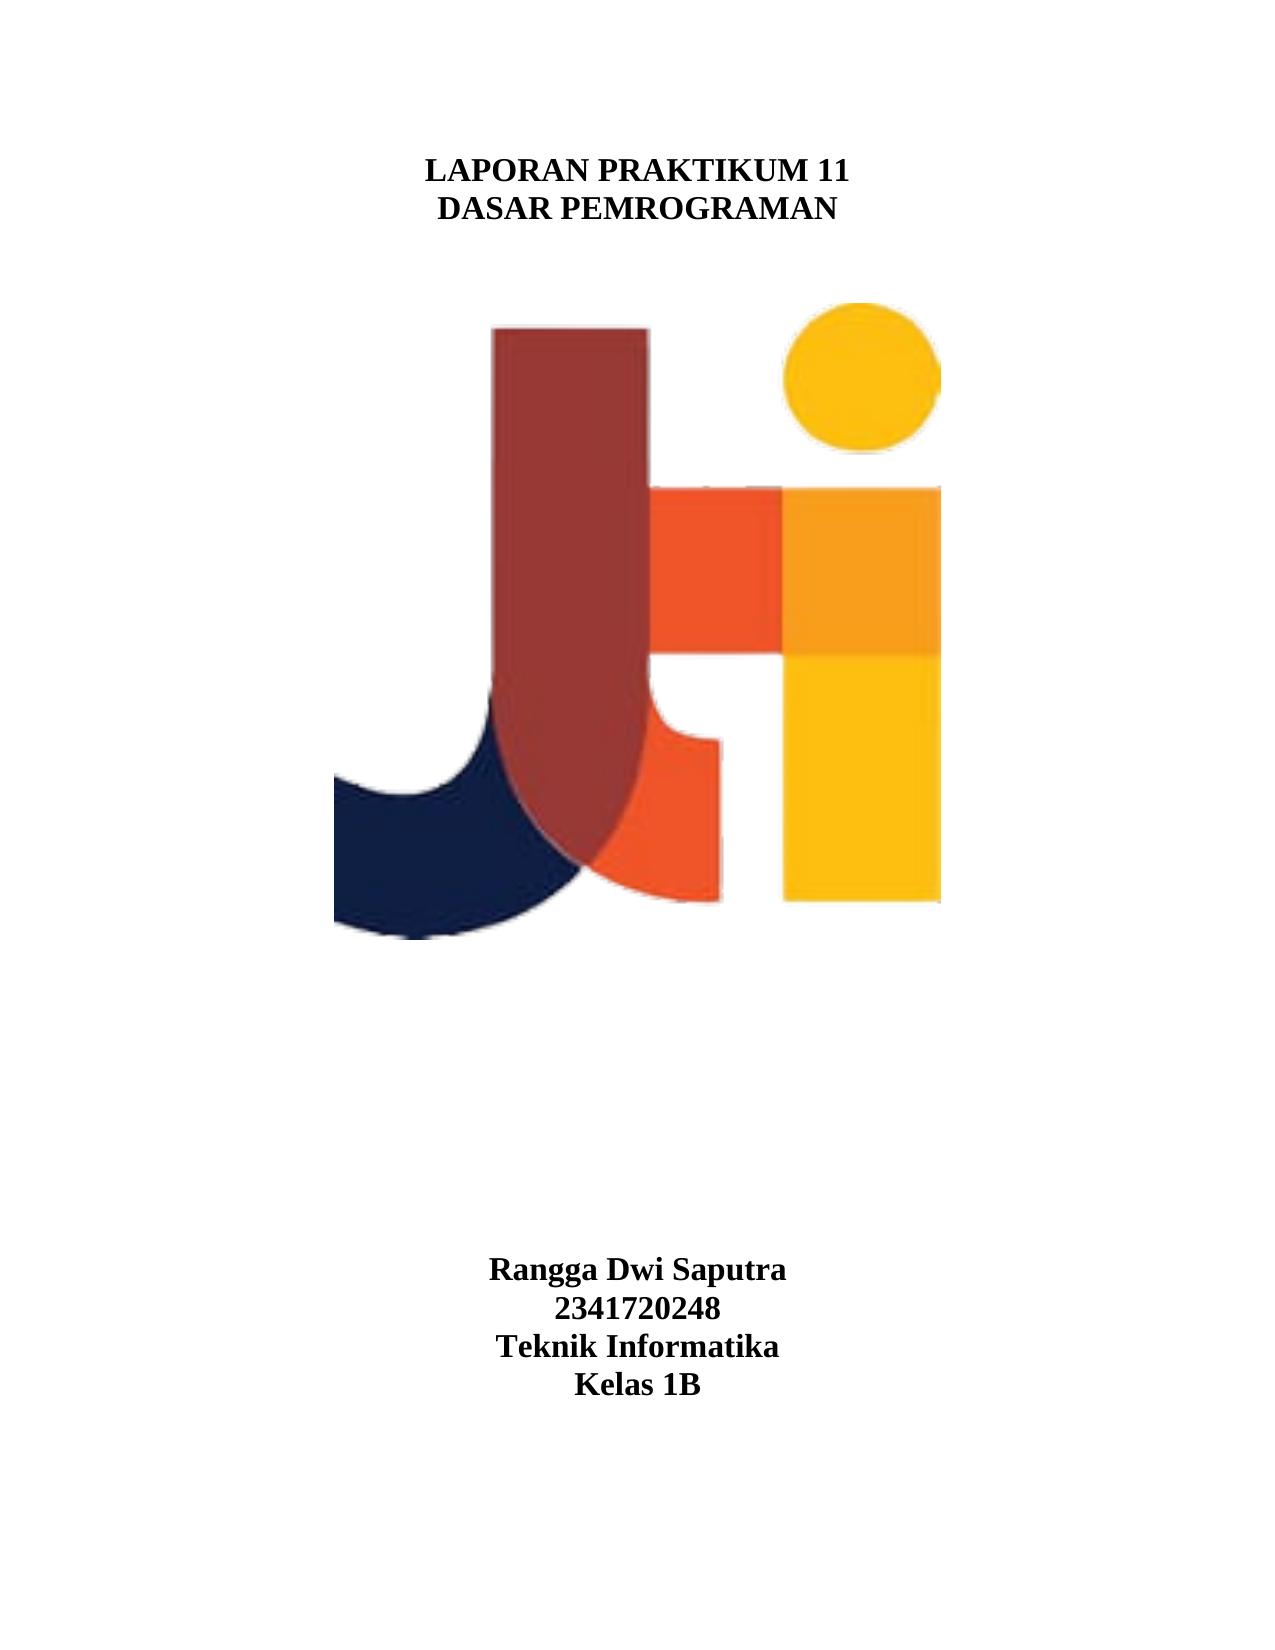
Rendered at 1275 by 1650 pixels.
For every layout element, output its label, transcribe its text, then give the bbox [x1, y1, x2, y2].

text 2341720248 [187, 1288, 1087, 1326]
text DASAR PEMROGRAMAN [187, 188, 1087, 227]
picture [334, 303, 942, 940]
text LAPORAN PRAKTIKUM 11 [187, 150, 1087, 188]
text Kelas 1B [187, 1365, 1087, 1403]
text Teknik Informatika [187, 1326, 1087, 1365]
text Rangga Dwi Saputra [187, 1250, 1087, 1288]
